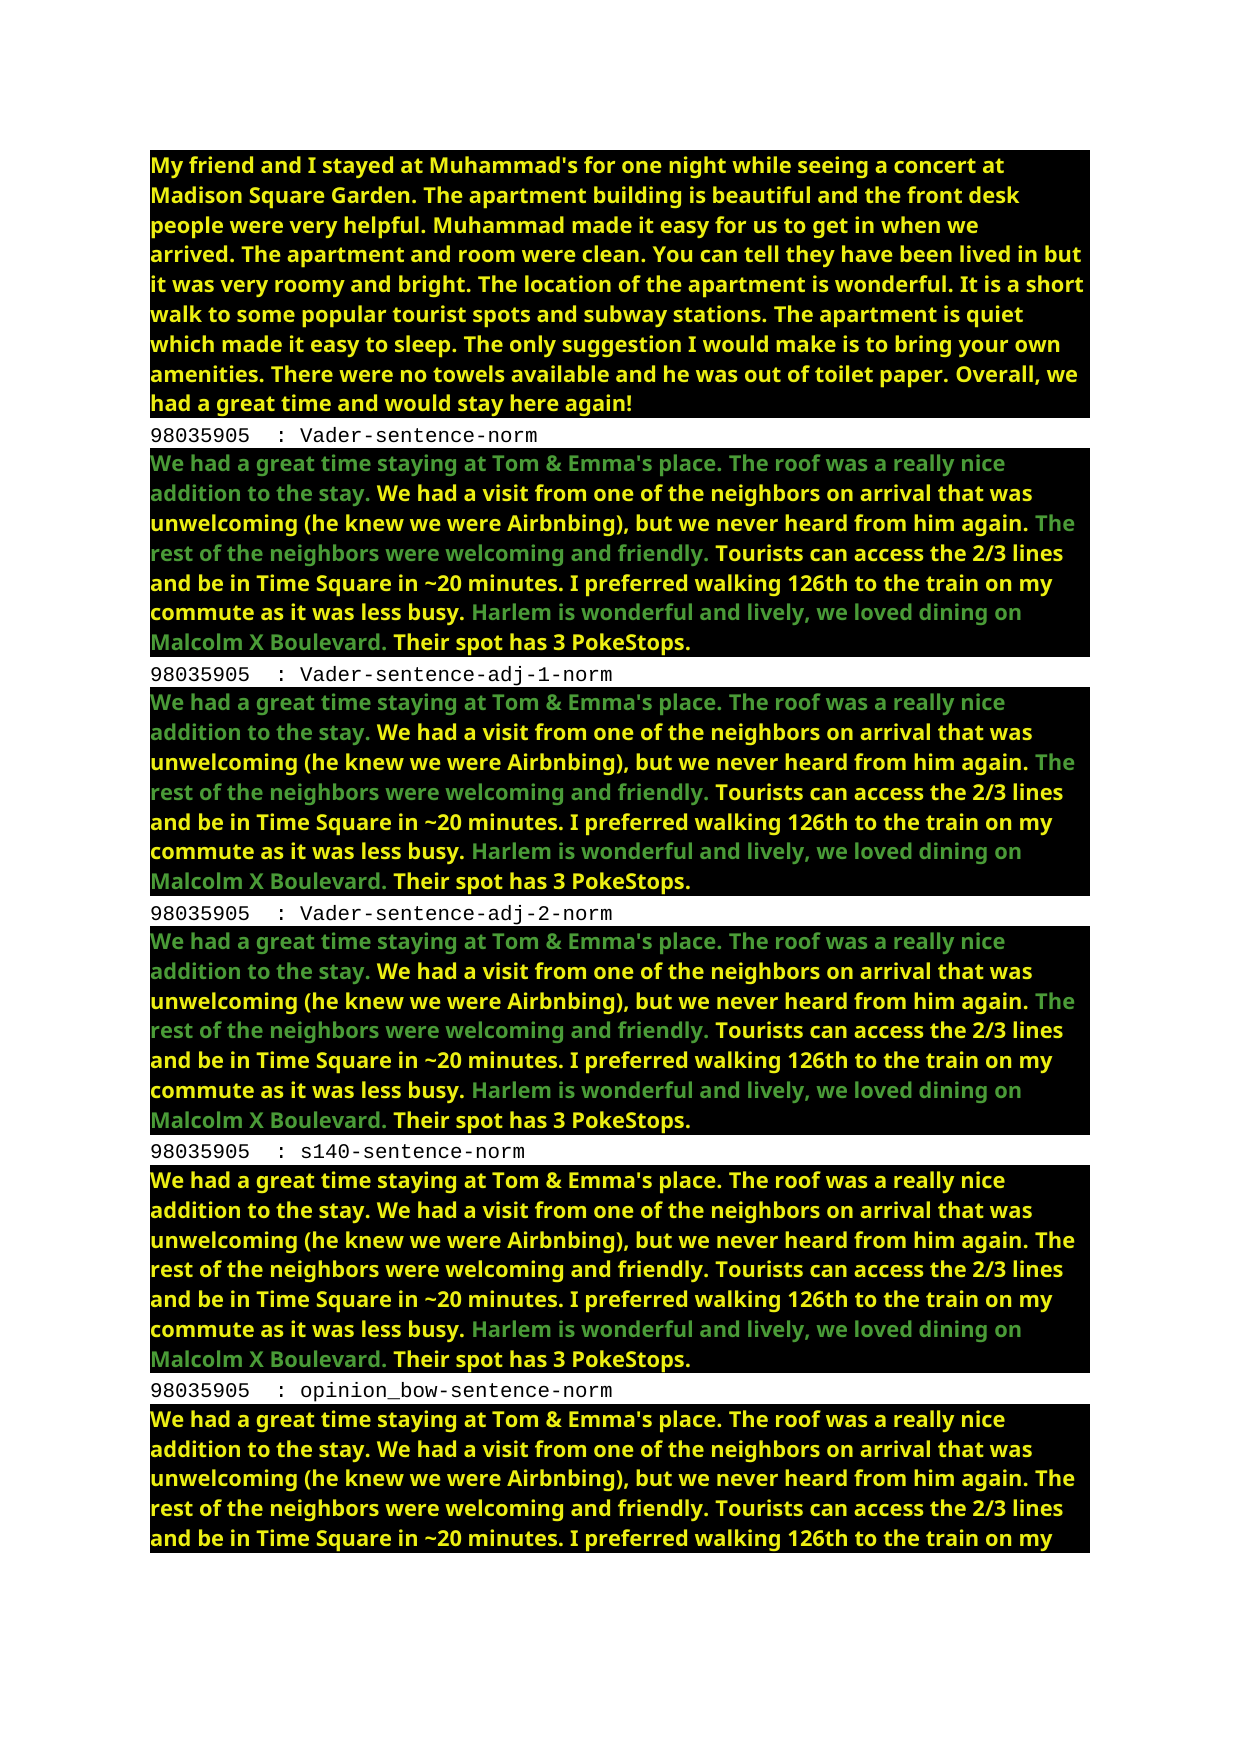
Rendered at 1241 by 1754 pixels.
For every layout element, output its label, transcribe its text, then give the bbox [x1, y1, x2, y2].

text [150, 1404, 1090, 1553]
text 98035905 : opinion_bow-sentence-norm [150, 1373, 1090, 1404]
text 98035905 : Vader-sentence-norm [150, 418, 1090, 448]
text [150, 150, 1090, 418]
text 98035905 : s140-sentence-norm [150, 1135, 1090, 1165]
text 98035905 : Vader-sentence-adj-2-norm [150, 896, 1090, 926]
text 98035905 : Vader-sentence-adj-1-norm [150, 657, 1090, 687]
